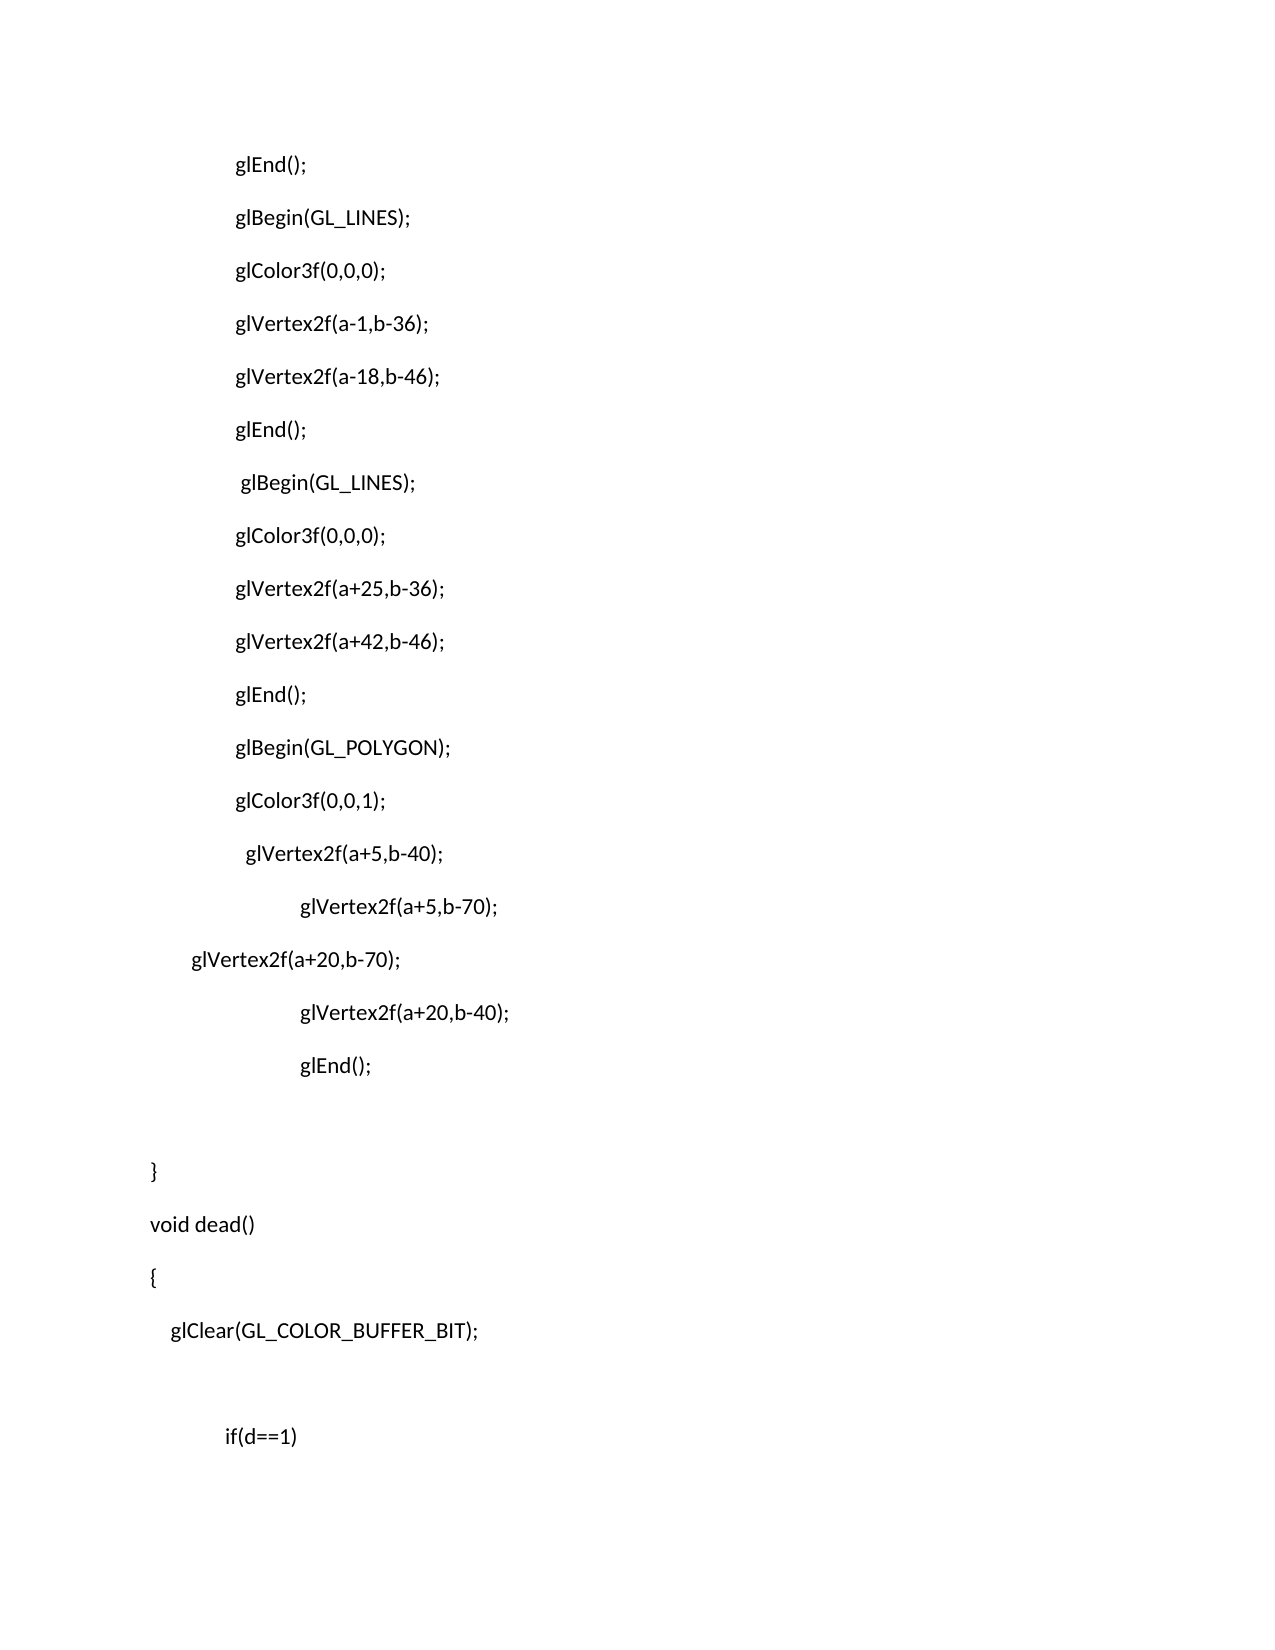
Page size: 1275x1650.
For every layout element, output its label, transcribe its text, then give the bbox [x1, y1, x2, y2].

text glBegin(GL_LINES); [150, 203, 1125, 231]
text glColor3f(0,0,1); [150, 786, 1125, 814]
text glVertex2f(a+5,b-70); [150, 892, 1125, 920]
text glVertex2f(a+42,b-46); [150, 627, 1125, 655]
text glEnd(); [150, 1051, 1125, 1079]
text glVertex2f(a+25,b-36); [150, 574, 1125, 602]
text glEnd(); [150, 680, 1125, 708]
text if(d==1) [150, 1422, 1125, 1451]
text glBegin(GL_LINES); [150, 468, 1125, 496]
text glVertex2f(a-1,b-36); [150, 309, 1125, 337]
text glVertex2f(a+20,b-40); [150, 998, 1125, 1026]
text { [150, 1263, 1125, 1291]
text glVertex2f(a+5,b-40); [150, 839, 1125, 867]
text glColor3f(0,0,0); [150, 521, 1125, 549]
text glBegin(GL_POLYGON); [150, 733, 1125, 761]
text glClear(GL_COLOR_BUFFER_BIT); [150, 1316, 1125, 1344]
text glEnd(); [150, 415, 1125, 443]
text } [150, 1157, 1125, 1185]
text glColor3f(0,0,0); [150, 256, 1125, 284]
text glEnd(); [150, 150, 1125, 178]
text glVertex2f(a-18,b-46); [150, 362, 1125, 390]
text glVertex2f(a+20,b-70); [150, 945, 1125, 973]
text void dead() [150, 1210, 1125, 1238]
